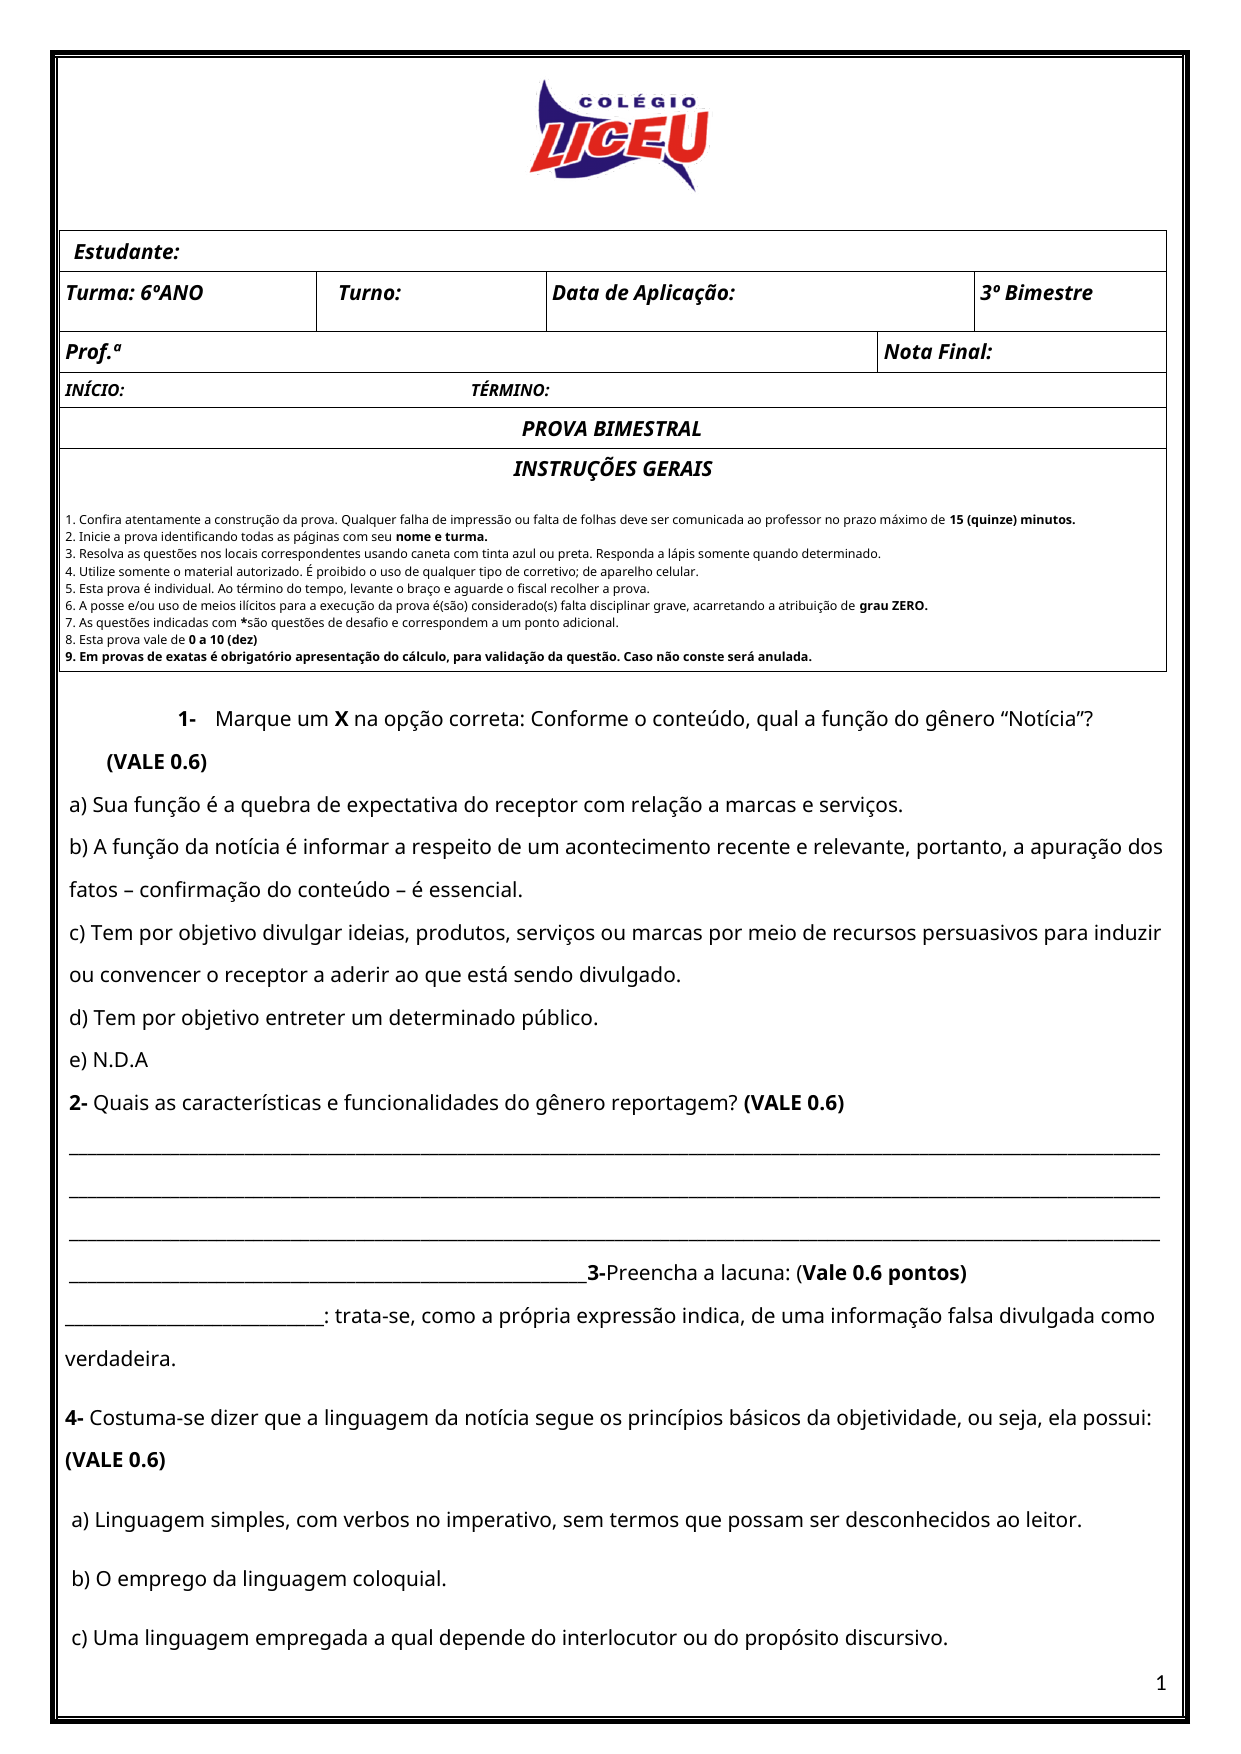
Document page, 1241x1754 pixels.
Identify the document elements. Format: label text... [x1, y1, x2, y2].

text c) Tem por objetivo divulgar ideias, produtos, serviços ou marcas por meio de recursos persuasivos para induzir ou convencer o receptor a aderir ao que está sendo divulgado. [69, 918, 1167, 989]
text 2- Quais as características e funcionalidades do gênero reportagem? (VALE 0.6) [69, 1088, 1167, 1116]
table_header Estudante: [60, 231, 1166, 271]
text e) N.D.A [69, 1045, 1167, 1074]
table_cell 3º Bimestre [975, 272, 1166, 331]
text b) O emprego da linguagem coloquial. [71, 1564, 1167, 1592]
text (VALE 0.6) [106, 747, 1167, 776]
text a) Sua função é a quebra de expectativa do receptor com relação a marcas e serviços. [69, 790, 1167, 818]
text a) Linguagem simples, com verbos no imperativo, sem termos que possam ser desconhecidos ao leitor. [71, 1505, 1167, 1533]
table_cell Data de Aplicação: [547, 272, 974, 331]
table_cell Turno: [317, 272, 546, 331]
text ____________________________: trata-se, como a própria expressão indica, de uma informação falsa divulgada como verdadeira. [65, 1301, 1167, 1372]
text 4- Costuma-se dizer que a linguagem da notícia segue os princípios básicos da objetividade, ou seja, ela possui: (VALE 0.6) [65, 1403, 1167, 1474]
table_cell Turma: 6ºANO [60, 272, 316, 331]
table_cell INSTRUÇÕES GERAIS 1. Confira atentamente a construção da prova. Qualquer falha de impressão ou falta de folhas deve ser comunicada ao professor no prazo máximo de 15 (quinze) minutos. 2. Inicie a prova identificando todas as páginas com seu nome e turma. 3. Resolva as questões nos locais correspondentes usando caneta com tinta azul ou preta. Responda a lápis somente quando determinado. 4. Utilize somente o material autorizado. É proibido o uso de qualquer tipo de corretivo; de aparelho celular. 5. Esta prova é individual. Ao término do tempo, levante o braço e aguarde o fiscal recolher a prova. 6. A posse e/ou uso de meios ilícitos para a execução da prova é(são) considerado(s) falta disciplinar grave, acarretando a atribuição de grau ZERO. 7. As questões indicadas com *são questões de desafio e correspondem a um ponto adicional. 8. Esta prova vale de 0 a 10 (dez) 9. Em provas de exatas é obrigatório apresentação do cálculo, para validação da questão. Caso não conste será anulada. [60, 449, 1166, 671]
table_cell INÍCIO: TÉRMINO: [60, 373, 1166, 407]
table_cell Prof.ª [60, 332, 877, 372]
list Marque um X na opção correta: Conforme o conteúdo, qual a função do gênero “Notícia”? [177, 672, 1167, 733]
text b) A função da notícia é informar a respeito de um acontecimento recente e relevante, portanto, a apuração dos fatos – confirmação do conteúdo – é essencial. [69, 832, 1167, 903]
text d) Tem por objetivo entreter um determinado público. [69, 1003, 1167, 1031]
table_cell Nota Final: [878, 332, 1166, 372]
picture [519, 70, 719, 196]
text c) Uma linguagem empregada a qual depende do interlocutor ou do propósito discursivo. [71, 1623, 1167, 1652]
table_cell PROVA BIMESTRAL [60, 408, 1166, 448]
list __________________________________________________________________________________________________________________________________________________________________________________________________________________________________________________________________________________________________________________________________________________________________________________________________________________________3-Preencha a lacuna: (Vale 0.6 pontos) [69, 1131, 1167, 1287]
